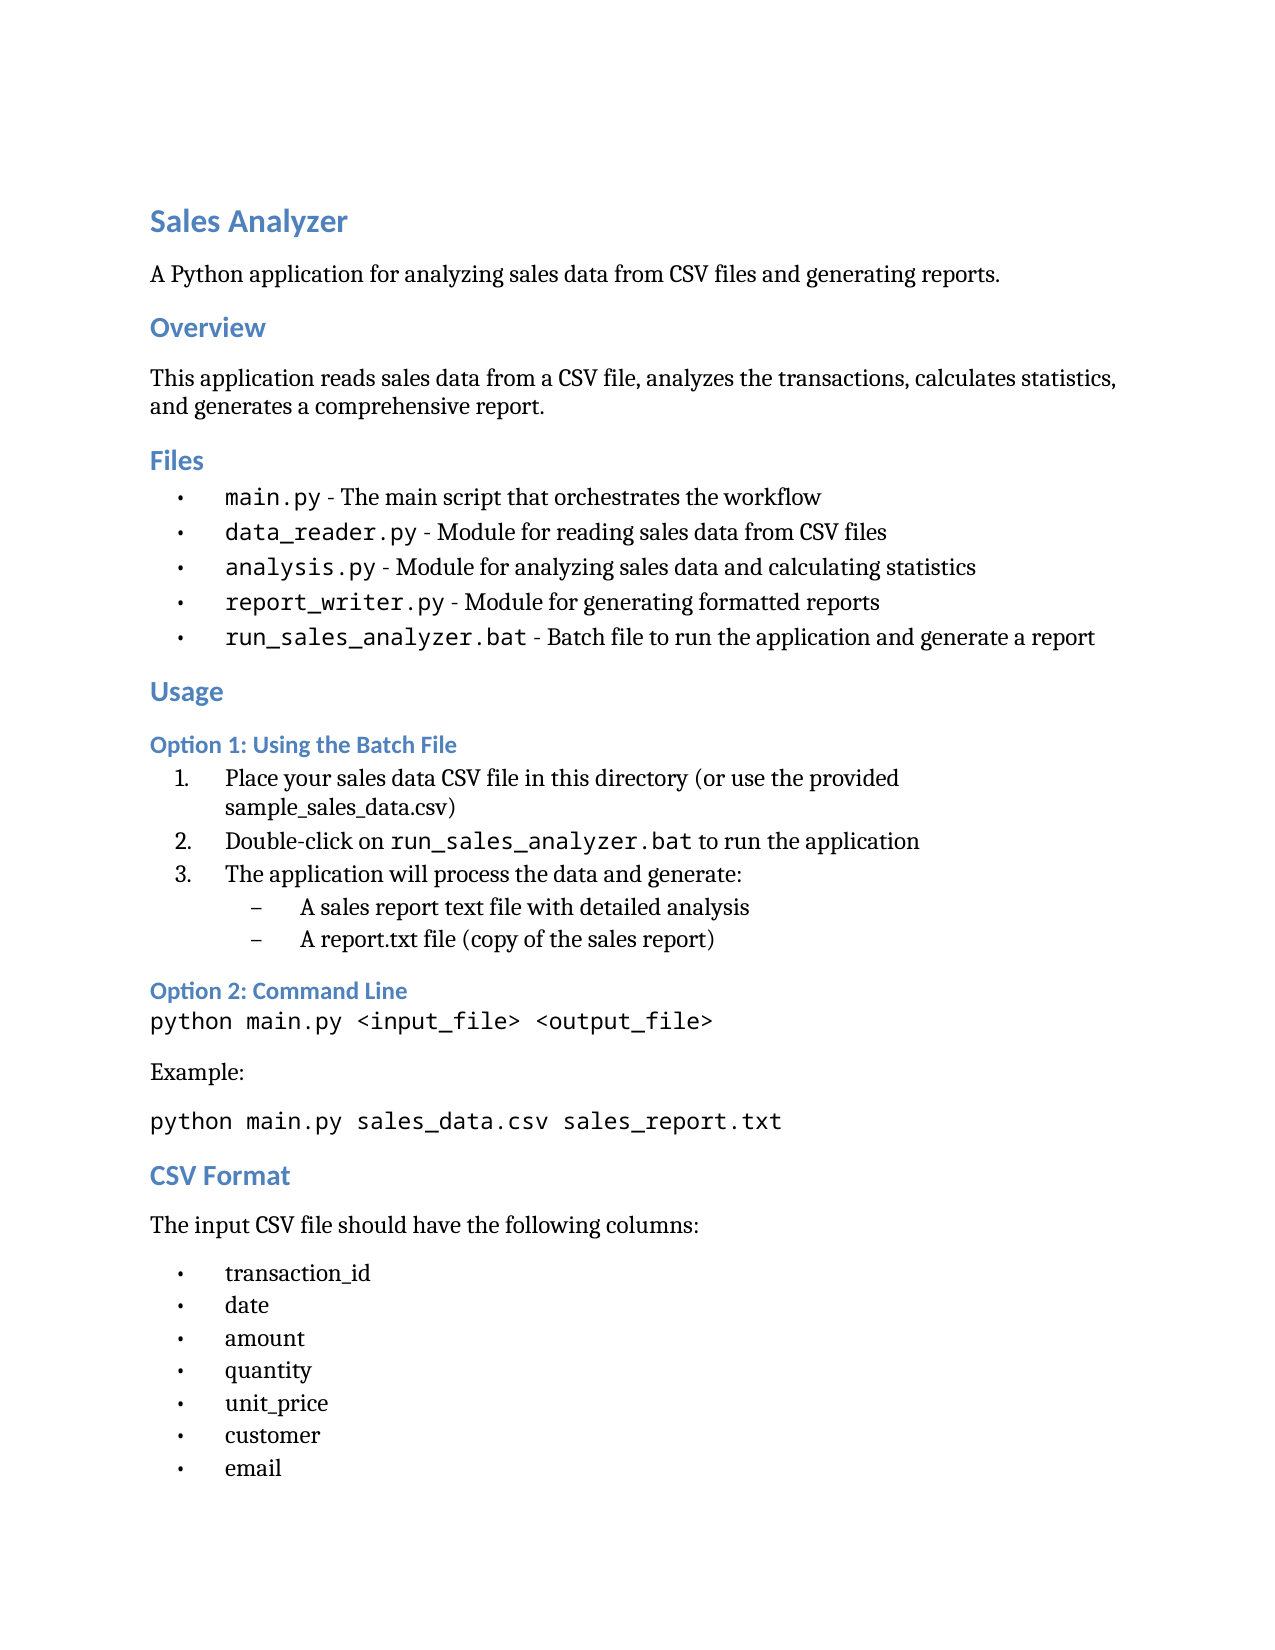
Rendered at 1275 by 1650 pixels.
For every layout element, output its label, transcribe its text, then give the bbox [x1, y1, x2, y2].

subtitle Option 1: Using the Batch File [150, 730, 1125, 760]
subtitle CSV Format [150, 1157, 1125, 1193]
text Example: [150, 1057, 1125, 1086]
list main.py - The main script that orchestrates the workflow [175, 481, 1125, 512]
subtitle Option 2: Command Line [150, 975, 1125, 1005]
list email [175, 1454, 1125, 1483]
list unit_price [175, 1389, 1125, 1418]
list Double-click on run_sales_analyzer.bat to run the application [175, 825, 1125, 856]
list date [175, 1291, 1125, 1320]
list Place your sales data CSV file in this directory (or use the provided sample_sales_data.csv) [175, 764, 1125, 821]
text This application reads sales data from a CSV file, analyzes the transactions, calculates statistics, and generates a comprehensive report. [150, 363, 1125, 421]
list A report.txt file (copy of the sales report) [250, 925, 1125, 954]
text python main.py <input_file> <output_file> [150, 1005, 1125, 1037]
subtitle Overview [150, 309, 1125, 345]
subtitle Files [150, 442, 1125, 477]
subtitle Sales Analyzer [150, 200, 1125, 241]
list data_reader.py - Module for reading sales data from CSV files [175, 516, 1125, 547]
text python main.py sales_data.csv sales_report.txt [150, 1105, 1125, 1136]
list analysis.py - Module for analyzing sales data and calculating statistics [175, 551, 1125, 582]
list A sales report text file with detailed analysis [250, 893, 1125, 921]
subtitle Usage [150, 673, 1125, 709]
list quantity [175, 1356, 1125, 1385]
list amount [175, 1324, 1125, 1353]
text A Python application for analyzing sales data from CSV files and generating reports. [150, 259, 1125, 288]
list customer [175, 1421, 1125, 1450]
list The application will process the data and generate: [175, 860, 1125, 889]
list run_sales_analyzer.bat - Batch file to run the application and generate a report [175, 621, 1125, 652]
text The input CSV file should have the following columns: [150, 1211, 1125, 1240]
list transaction_id [175, 1259, 1125, 1288]
list report_writer.py - Module for generating formatted reports [175, 586, 1125, 617]
